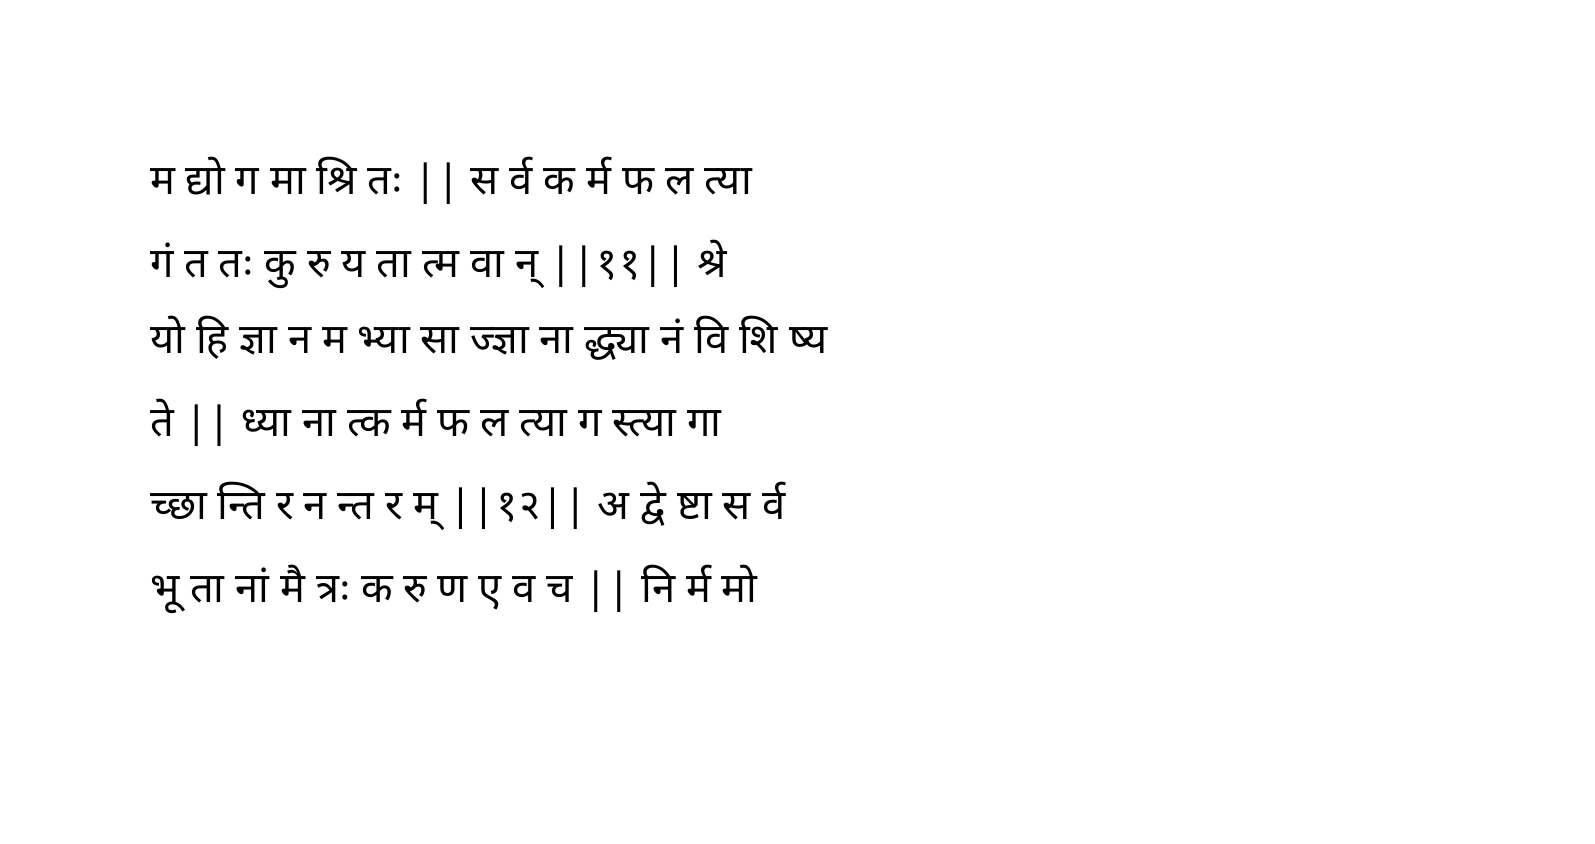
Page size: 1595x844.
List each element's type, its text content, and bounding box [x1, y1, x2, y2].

text ते || ध्या ना त्क र्म फ ल त्या ग स्त्या गा [150, 392, 1444, 453]
text भू ता नां मै त्रः क रु ण ए व च || नि र्म मो [150, 558, 1444, 620]
text यो हि ज्ञा न म भ्या सा ज्ज्ञा ना द्ध्या नं वि शि ष्य [150, 316, 1444, 371]
text म द्यो ग मा श्रि तः || स र्व क र्म फ ल त्या [150, 150, 1444, 212]
text गं त तः कु रु य ता त्म वा न् ||११|| श्रे [150, 233, 1444, 295]
text च्छा न्ति र न न्त र म् ||१२|| अ द्वे ष्टा स र्व [150, 475, 1444, 537]
